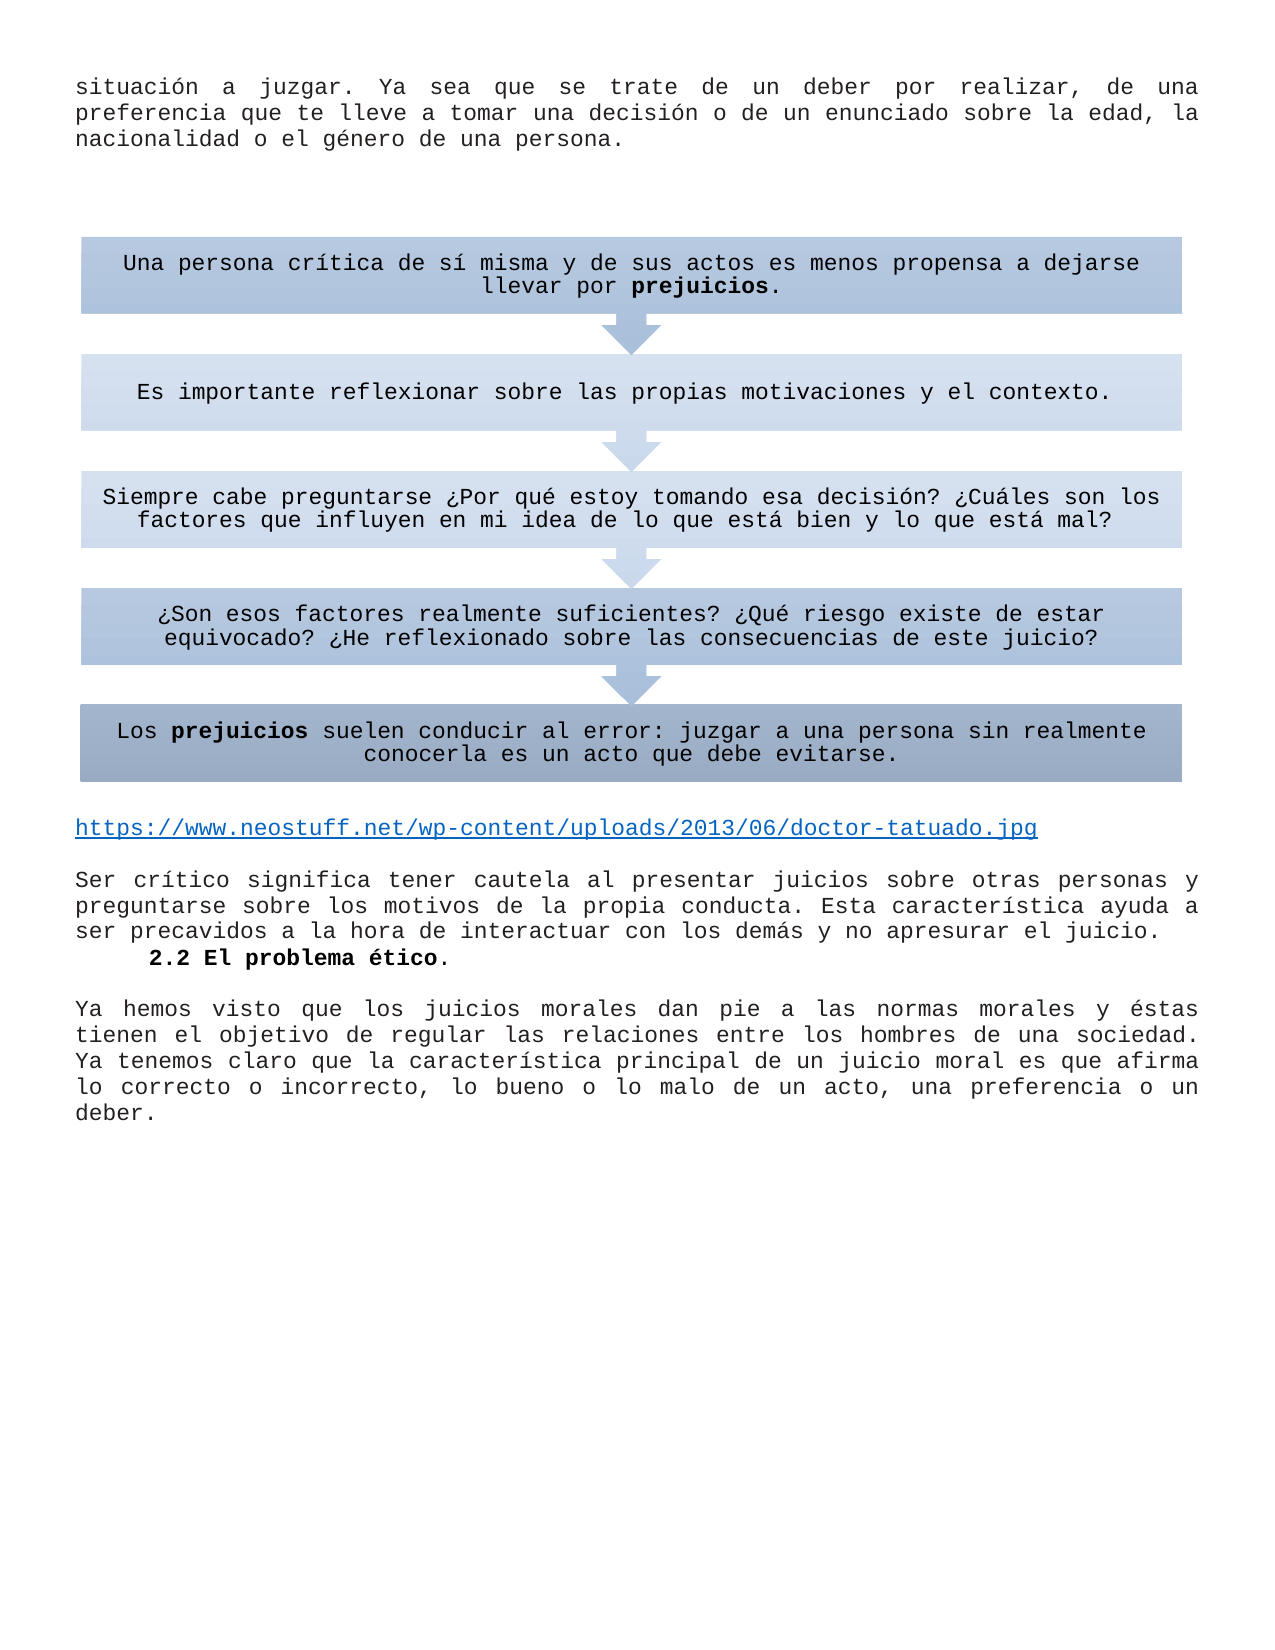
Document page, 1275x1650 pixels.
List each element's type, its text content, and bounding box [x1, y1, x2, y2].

text Ya hemos visto que los juicios morales dan pie a las normas morales y éstas tienen el objetivo de regular las relaciones entre los hombres de una sociedad. Ya tenemos claro que la característica principal de un juicio moral es que afirma lo correcto o incorrecto, lo bueno o lo malo de un acto, una preferencia o un deber. [75, 998, 1200, 1127]
text 2.2 El problema ético. [75, 946, 1200, 972]
text https://www.neostuff.net/wp-content/uploads/2013/06/doctor-tatuado.jpg [75, 816, 1200, 842]
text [75, 75, 1200, 153]
text Ser crítico significa tener cautela al presentar juicios sobre otras personas y preguntarse sobre los motivos de la propia conducta. Esta característica ayuda a ser precavidos a la hora de interactuar con los demás y no apresurar el juicio. [75, 868, 1200, 946]
